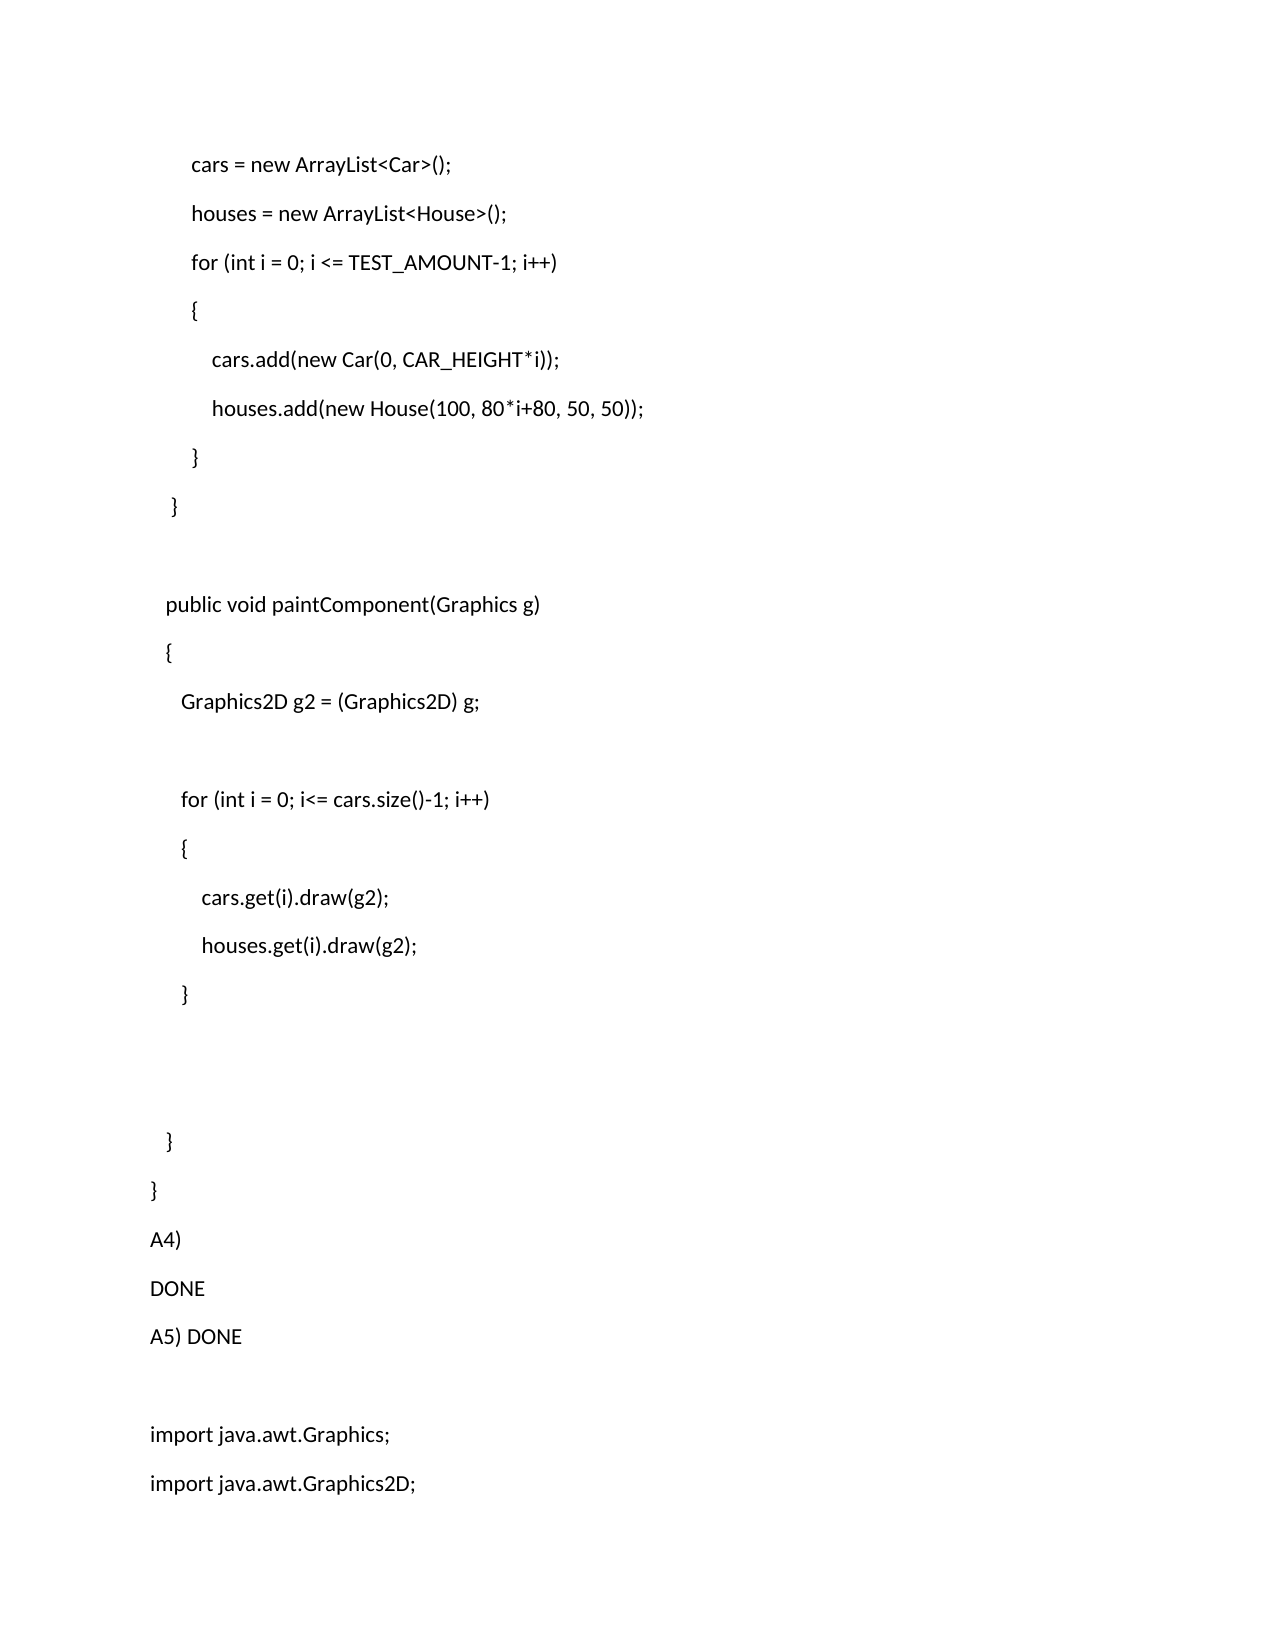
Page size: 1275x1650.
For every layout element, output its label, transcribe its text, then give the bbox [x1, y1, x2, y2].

text } [150, 492, 1125, 520]
text cars.add(new Car(0, CAR_HEIGHT*i)); [150, 345, 1125, 373]
text { [150, 834, 1125, 862]
text { [150, 297, 1125, 324]
text } [150, 981, 1125, 1008]
text import java.awt.Graphics2D; [150, 1469, 1125, 1497]
text cars = new ArrayList<Car>(); [150, 150, 1125, 178]
text houses.get(i).draw(g2); [150, 932, 1125, 960]
text A5) DONE [150, 1322, 1125, 1351]
text import java.awt.Graphics; [150, 1420, 1125, 1448]
text Graphics2D g2 = (Graphics2D) g; [150, 687, 1125, 715]
text } [150, 1176, 1125, 1204]
text } [150, 1127, 1125, 1155]
text for (int i = 0; i<= cars.size()-1; i++) [150, 785, 1125, 813]
text } [150, 443, 1125, 471]
text houses = new ArrayList<House>(); [150, 199, 1125, 227]
text DONE [150, 1274, 1125, 1302]
text public void paintComponent(Graphics g) [150, 590, 1125, 618]
text { [150, 638, 1125, 667]
text houses.add(new House(100, 80*i+80, 50, 50)); [150, 394, 1125, 422]
text cars.get(i).draw(g2); [150, 883, 1125, 911]
text for (int i = 0; i <= TEST_AMOUNT-1; i++) [150, 248, 1125, 276]
text A4) [150, 1225, 1125, 1253]
